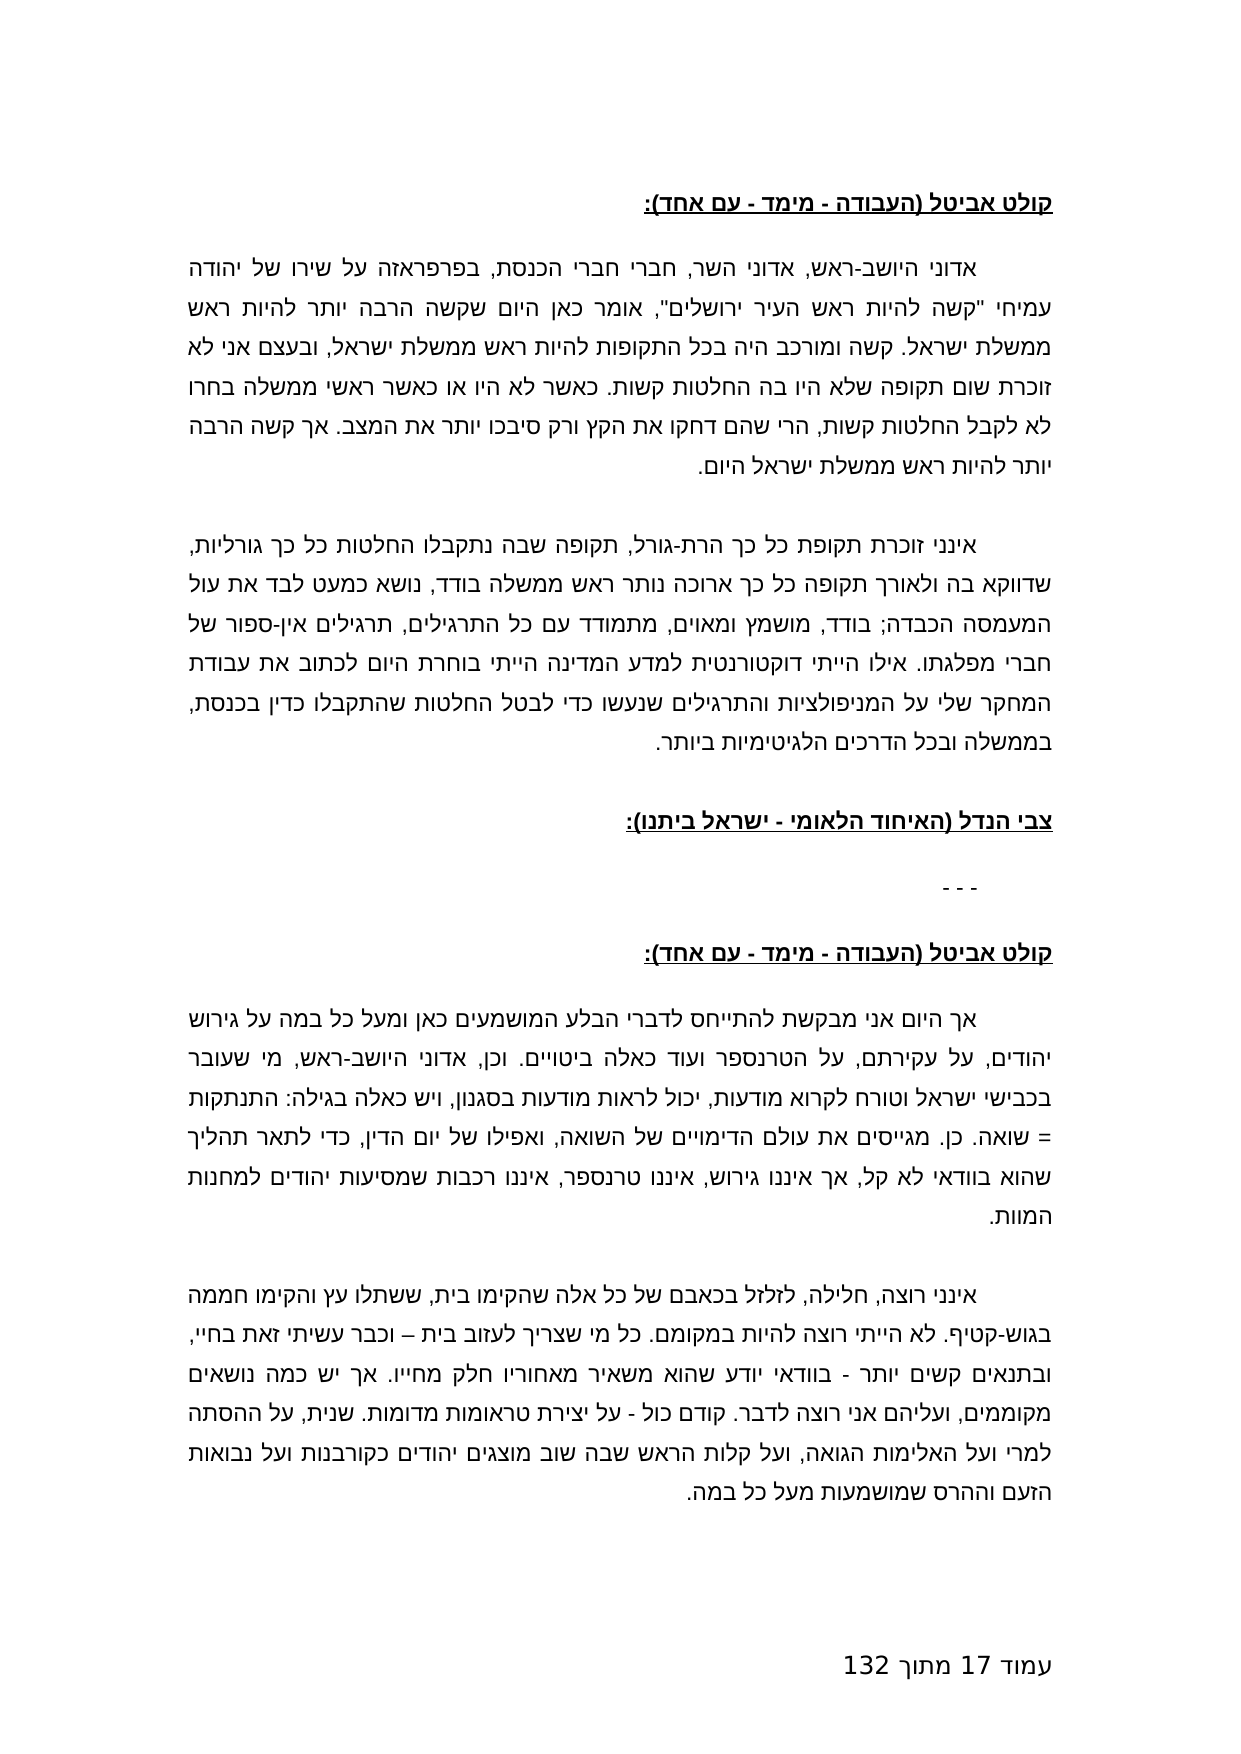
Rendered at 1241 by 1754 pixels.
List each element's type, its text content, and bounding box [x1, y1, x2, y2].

text אינני רוצה, חלילה, לזלזל בכאבם של כל אלה שהקימו בית, ששתלו עץ והקימו חממה בגוש-קטיף. לא הייתי רוצה להיות במקומם. כל מי שצריך לעזוב בית – וכבר עשיתי זאת בחיי, ובתנאים קשים יותר - בוודאי יודע שהוא משאיר מאחוריו חלק מחייו. אך יש כמה נושאים מקוממים, ועליהם אני רוצה לדבר. קודם כול - על יצירת טראומות מדומות. שנית, על ההסתה למרי ועל האלימות הגואה, ועל קלות הראש שבה שוב מוצגים יהודים כקורבנות ועל נבואות הזעם וההרס שמושמעות מעל כל במה. [187, 1282, 1053, 1506]
text צבי הנדל (האיחוד הלאומי - ישראל ביתנו): [187, 808, 1053, 834]
text אדוני היושב-ראש, אדוני השר, חברי חברי הכנסת, בפרפראזה על שירו של יהודה עמיחי "קשה להיות ראש העיר ירושלים", אומר כאן היום שקשה הרבה יותר להיות ראש ממשלת ישראל. קשה ומורכב היה בכל התקופות להיות ראש ממשלת ישראל, ובעצם אני לא זוכרת שום תקופה שלא היו בה החלטות קשות. כאשר לא היו או כאשר ראשי ממשלה בחרו לא לקבל החלטות קשות, הרי שהם דחקו את הקץ ורק סיבכו יותר את המצב. אך קשה הרבה יותר להיות ראש ממשלת ישראל היום. [187, 255, 1053, 479]
text קולט אביטל (העבודה - מימד - עם אחד): [187, 940, 1053, 966]
text אך היום אני מבקשת להתייחס לדברי הבלע המושמעים כאן ומעל כל במה על גירוש יהודים, על עקירתם, על הטרנספר ועוד כאלה ביטויים. וכן, אדוני היושב-ראש, מי שעובר בכבישי ישראל וטורח לקרוא מודעות, יכול לראות מודעות בסגנון, ויש כאלה בגילה: התנתקות = שואה. כן. מגייסים את עולם הדימויים של השואה, ואפילו של יום הדין, כדי לתאר תהליך שהוא בוודאי לא קל, אך איננו גירוש, איננו טרנספר, איננו רכבות שמסיעות יהודים למחנות המוות. [187, 1006, 1053, 1229]
text קולט אביטל (העבודה - מימד - עם אחד): [187, 189, 1053, 216]
text - - - [187, 874, 978, 900]
text אינני זוכרת תקופת כל כך הרת-גורל, תקופה שבה נתקבלו החלטות כל כך גורליות, שדווקא בה ולאורך תקופה כל כך ארוכה נותר ראש ממשלה בודד, נושא כמעט לבד את עול המעמסה הכבדה; בודד, מושמץ ומאוים, מתמודד עם כל התרגילים, תרגילים אין-ספור של חברי מפלגתו. אילו הייתי דוקטורנטית למדע המדינה הייתי בוחרת היום לכתוב את עבודת המחקר שלי על המניפולציות והתרגילים שנעשו כדי לבטל החלטות שהתקבלו כדין בכנסת, בממשלה ובכל הדרכים הלגיטימיות ביותר. [187, 532, 1053, 755]
